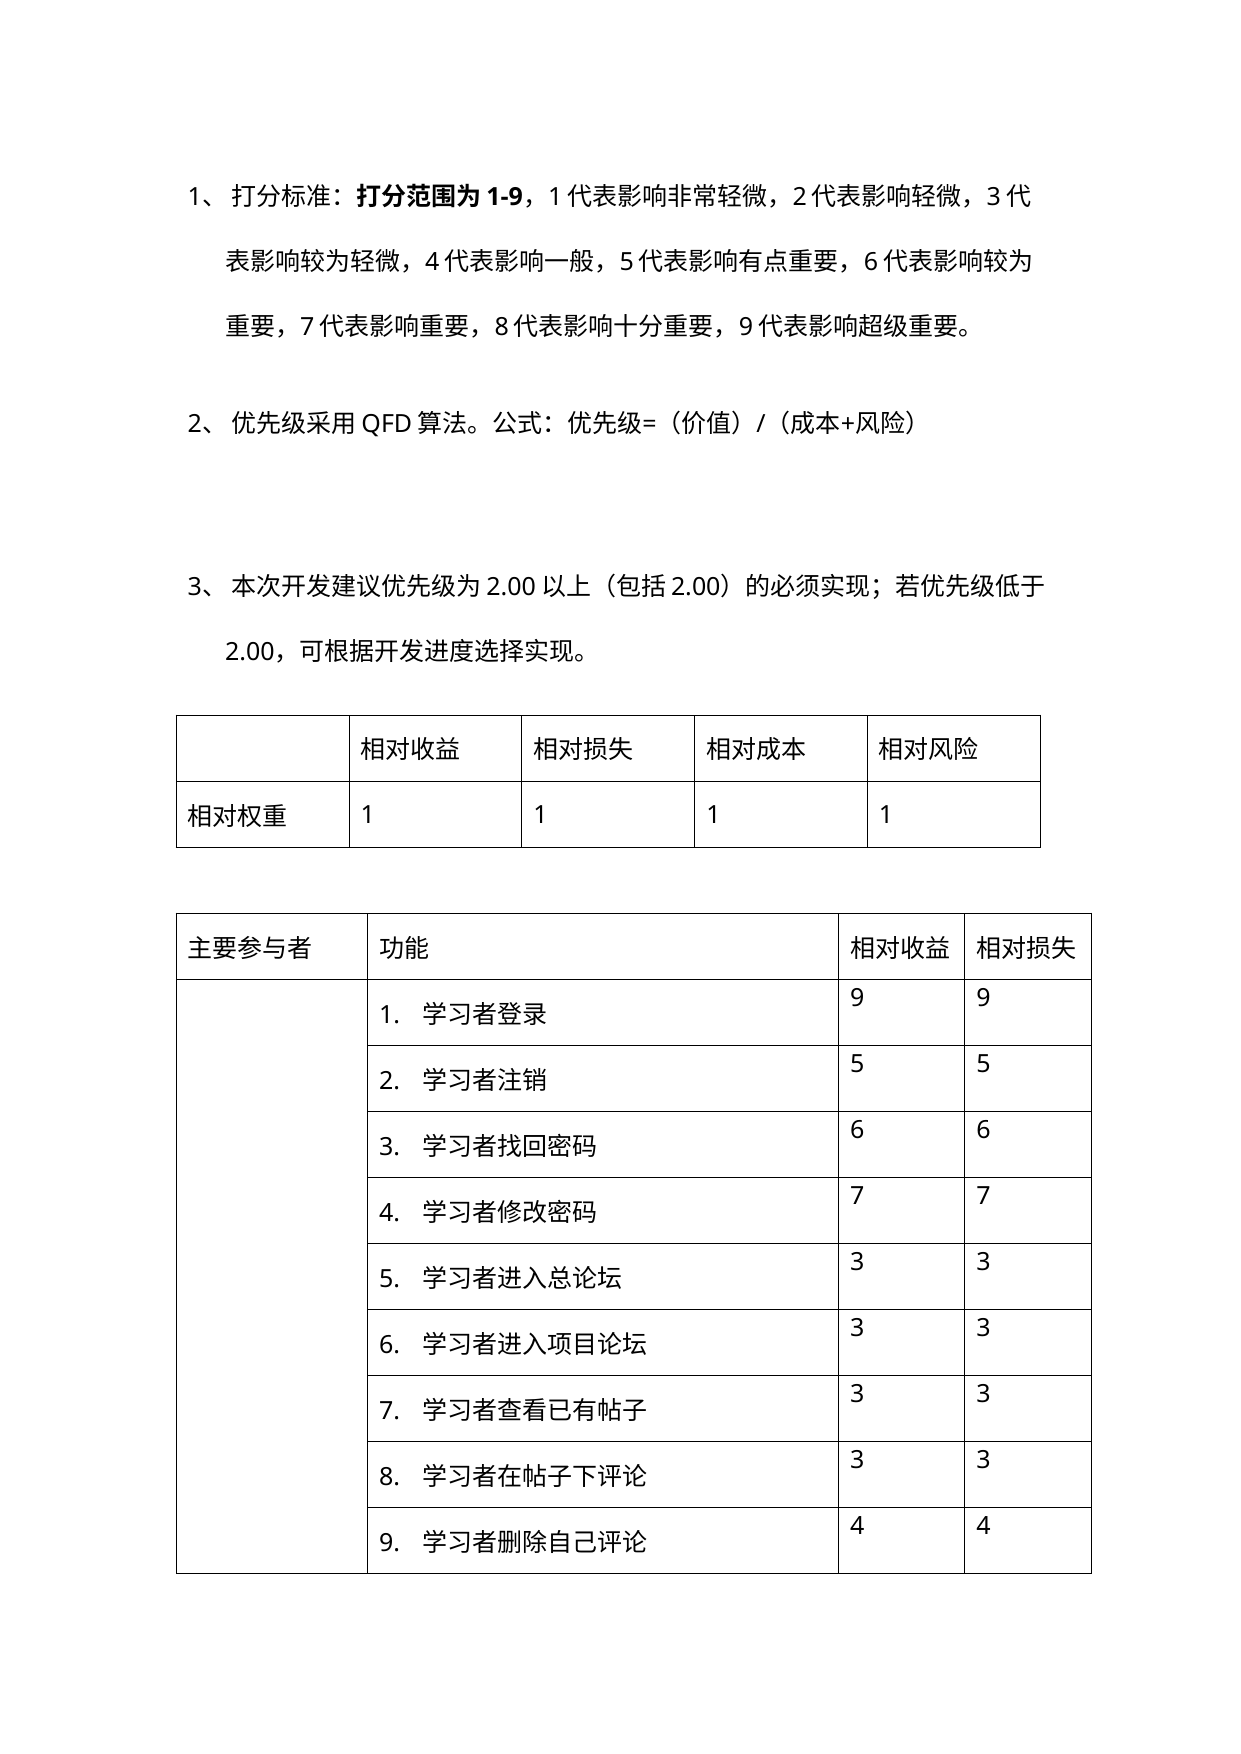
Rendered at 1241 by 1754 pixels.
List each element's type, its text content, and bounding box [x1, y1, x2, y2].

table_cell 7 [839, 1178, 964, 1243]
table_header 相对收益 [350, 716, 521, 781]
table_header 相对风险 [868, 716, 1040, 781]
table_cell 学习者进入总论坛 [368, 1244, 838, 1309]
table_cell 学习者修改密码 [368, 1178, 838, 1243]
table_cell 相对权重 [177, 782, 349, 847]
table_header 相对损失 [522, 716, 694, 781]
table_cell 6 [965, 1112, 1091, 1177]
table_cell 9 [965, 980, 1091, 1045]
table_cell 6 [839, 1112, 964, 1177]
table_cell 1 [695, 782, 867, 847]
list 打分标准：打分范围为1-9，1代表影响非常轻微，2代表影响轻微，3代表影响较为轻微，4代表影响一般，5代表影响有点重要，6代表影响较为重要，7代表影响重要，8代表影响十分重要，9代表影响超级重要。 [187, 162, 1053, 357]
table_header 相对成本 [695, 716, 867, 781]
table_cell 3 [839, 1244, 964, 1309]
table_cell 3 [839, 1310, 964, 1375]
table_header [177, 716, 349, 781]
table_cell 学习者在帖子下评论 [368, 1442, 838, 1507]
list 本次开发建议优先级为2.00以上（包括2.00）的必须实现；若优先级低于2.00，可根据开发进度选择实现。 [187, 552, 1053, 682]
table_cell 3 [965, 1310, 1091, 1375]
table_header 相对损失 [965, 914, 1091, 979]
table_cell 学习者找回密码 [368, 1112, 838, 1177]
table_cell 学习者注销 [368, 1046, 838, 1111]
table_cell 学习者进入项目论坛 [368, 1310, 838, 1375]
list 优先级采用QFD算法。公式：优先级=（价值）/（成本+风险） [187, 389, 1053, 454]
table_cell 学习者查看已有帖子 [368, 1376, 838, 1441]
table_cell 4 [965, 1508, 1091, 1573]
table_cell 学习者删除自己评论 [368, 1508, 838, 1573]
table_cell 学习者登录 [368, 980, 838, 1045]
table_header 功能 [368, 914, 838, 979]
table_cell 7 [965, 1178, 1091, 1243]
table_cell 3 [839, 1442, 964, 1507]
table_cell 1 [522, 782, 694, 847]
table_header 相对收益 [839, 914, 964, 979]
table_cell 4 [839, 1508, 964, 1573]
table_cell 3 [839, 1376, 964, 1441]
table_cell 5 [965, 1046, 1091, 1111]
table_cell 3 [965, 1244, 1091, 1309]
table_cell 5 [839, 1046, 964, 1111]
table_cell 1 [350, 782, 521, 847]
table_cell 3 [965, 1442, 1091, 1507]
table_header 主要参与者 [177, 914, 367, 979]
table_cell 9 [839, 980, 964, 1045]
table_cell 3 [965, 1376, 1091, 1441]
table_cell 1 [868, 782, 1040, 847]
table_cell [177, 980, 367, 1573]
